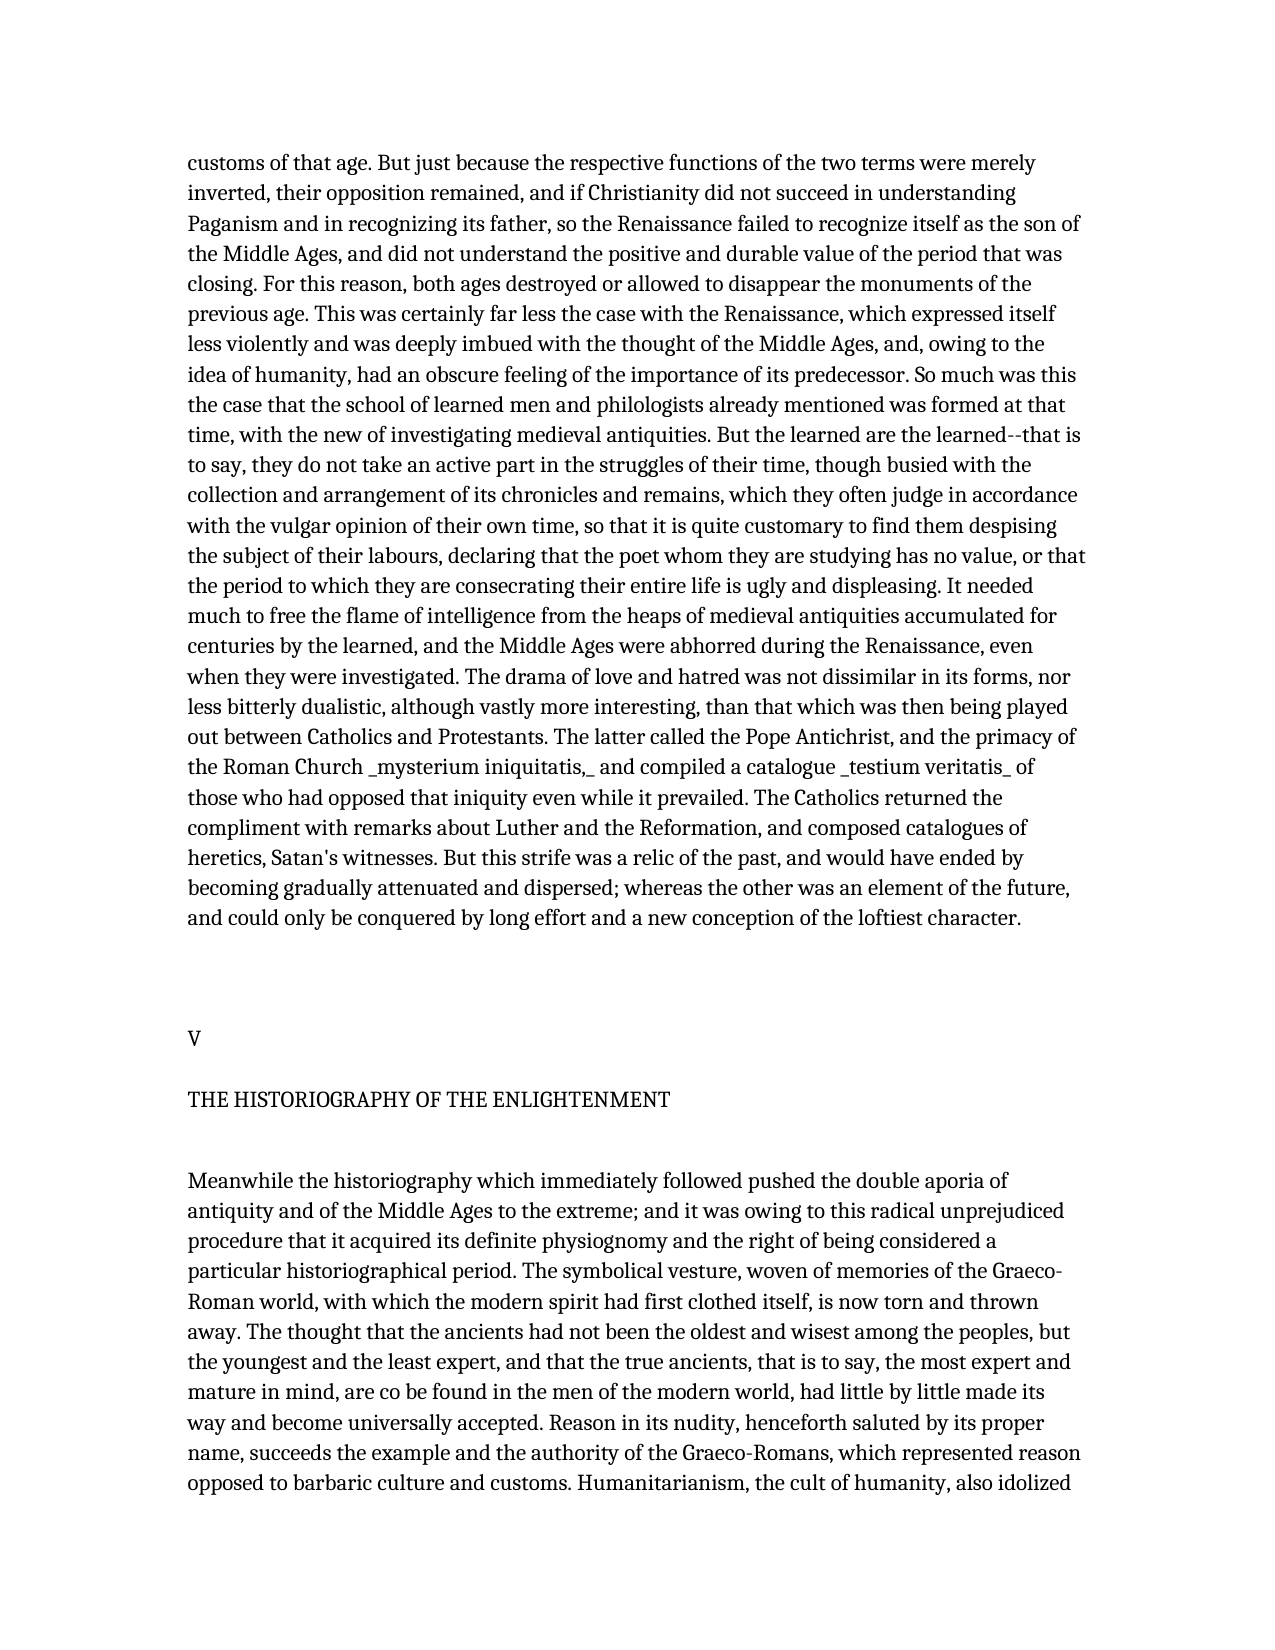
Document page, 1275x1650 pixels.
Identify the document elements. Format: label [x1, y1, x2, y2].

text [187, 1168, 1087, 1496]
text [187, 150, 1087, 1143]
